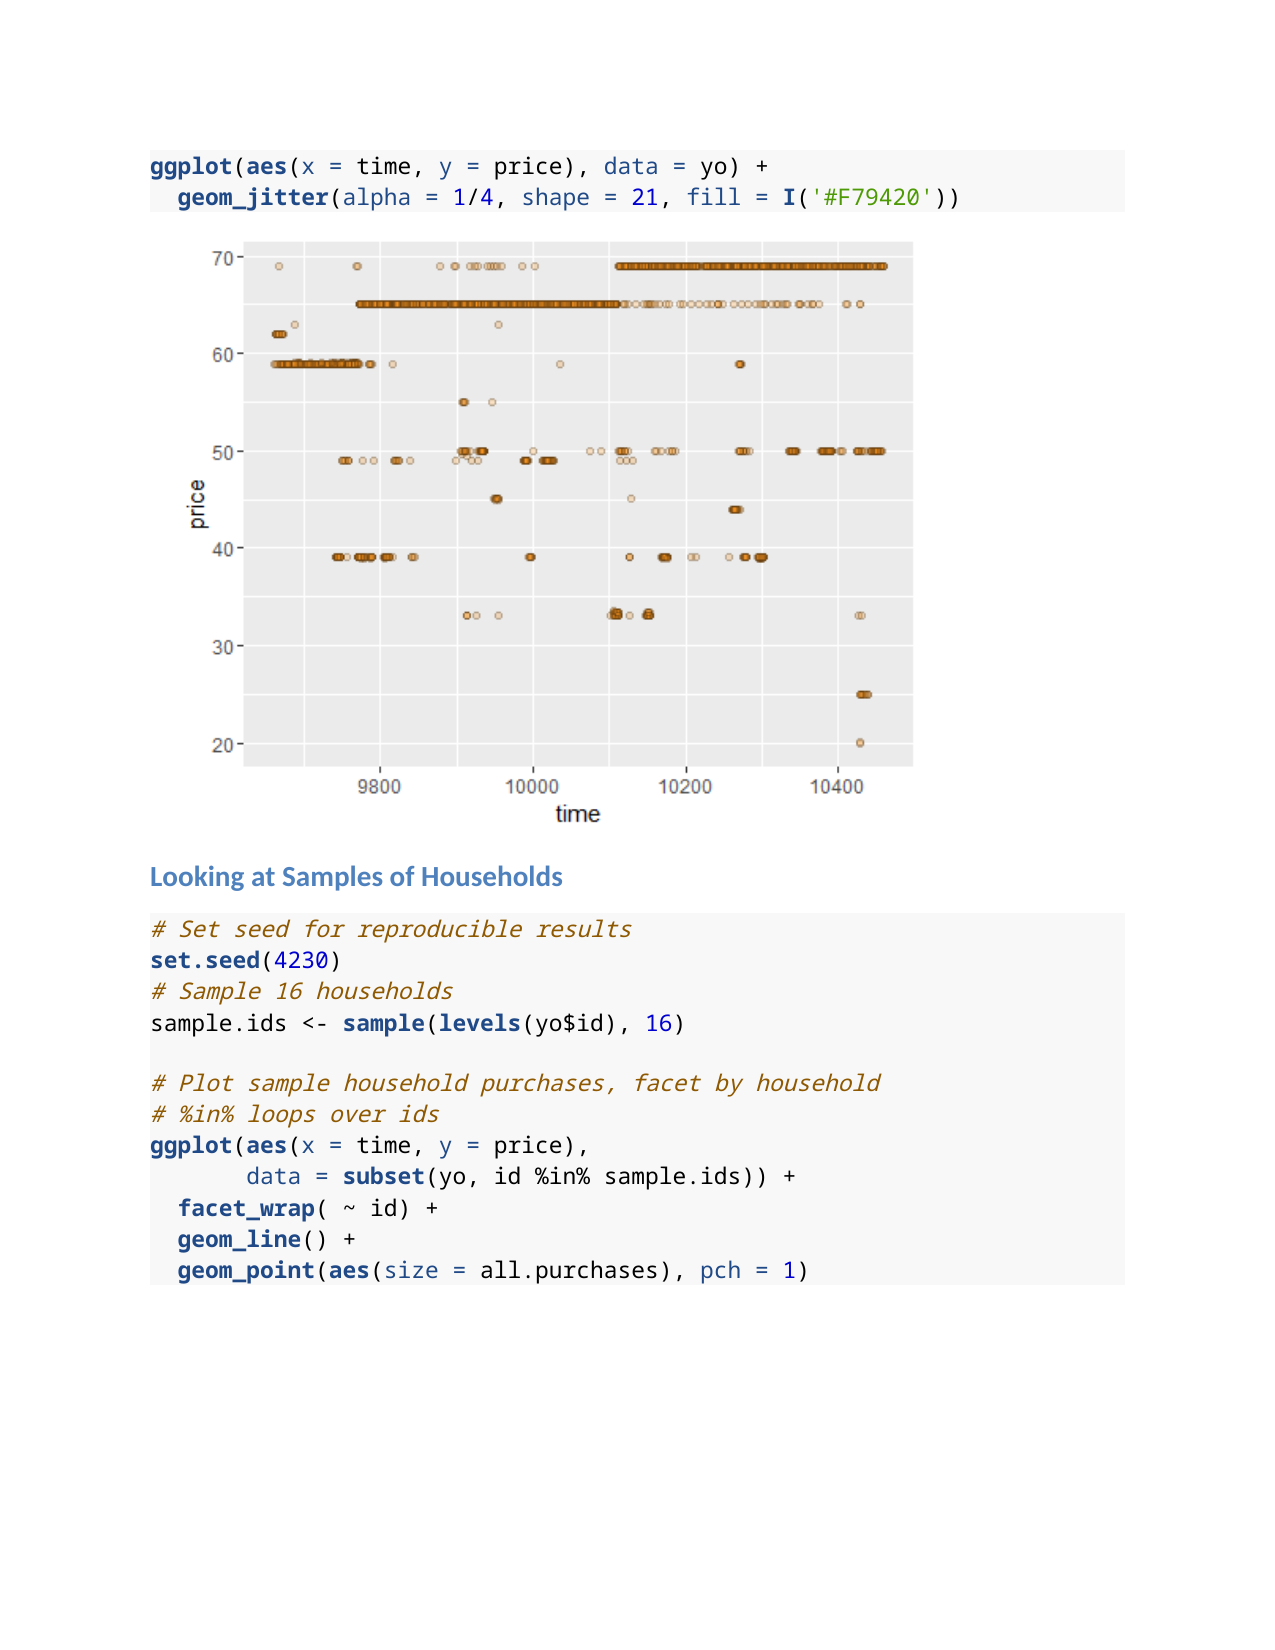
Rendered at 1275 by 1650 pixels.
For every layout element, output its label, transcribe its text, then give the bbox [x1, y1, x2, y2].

subtitle Looking at Samples of Households [150, 858, 1125, 894]
picture [168, 231, 925, 838]
text # Set seed for reproducible results set.seed(4230) # Sample 16 households sample.ids <- sample(levels(yo$id), 16) # Plot sample household purchases, facet by household # %in% loops over ids ggplot(aes(x = time, y = price), data = subset(yo, id %in% sample.ids)) + facet_wrap( ~ id) + geom_line() + geom_point(aes(size = all.purchases), pch = 1) [150, 913, 1125, 1285]
text ggplot(aes(x = time, y = price), data = yo) + geom_jitter(alpha = 1/4, shape = 21, fill = I('#F79420')) [769, 150, 1125, 212]
